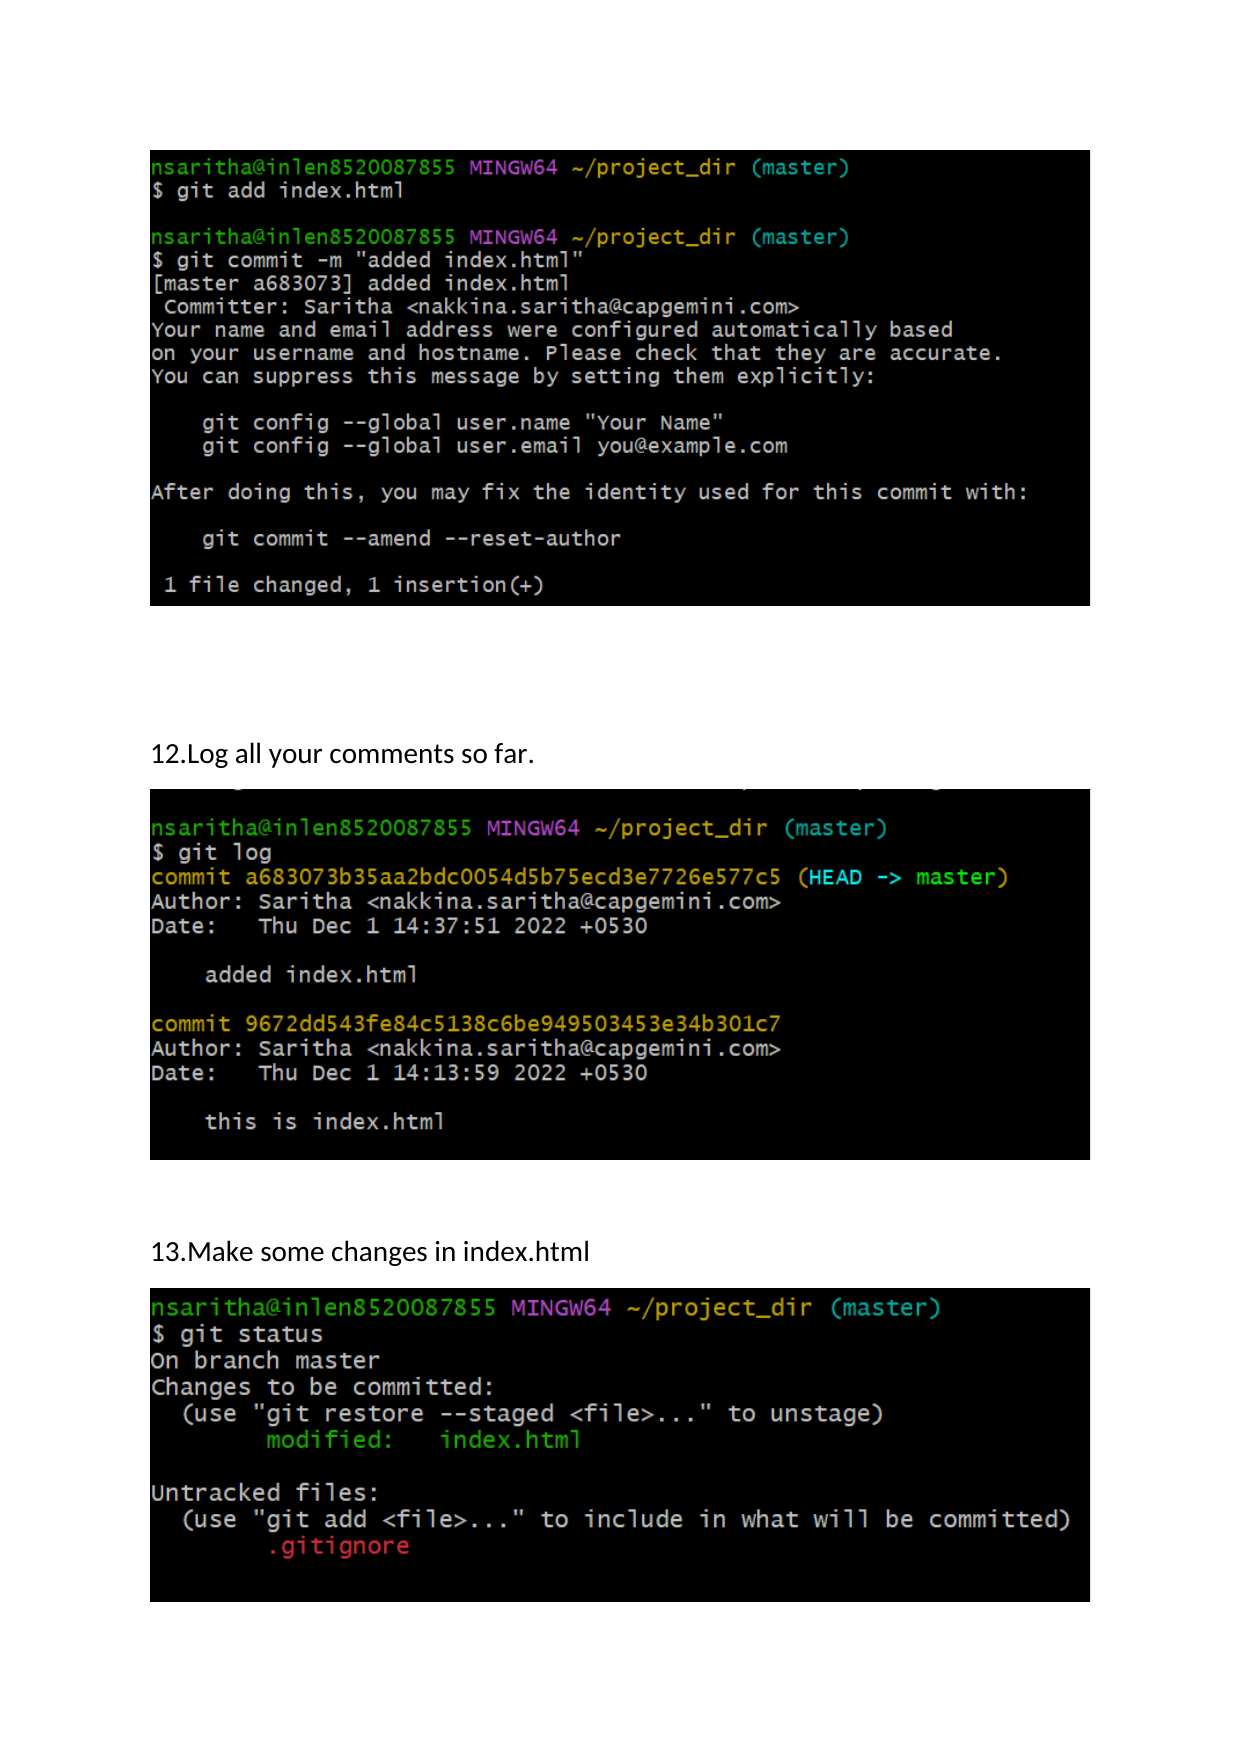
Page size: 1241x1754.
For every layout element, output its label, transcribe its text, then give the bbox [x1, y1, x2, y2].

picture [150, 789, 1091, 1160]
picture [150, 1288, 1091, 1602]
text 13.Make some changes in index.html [150, 1233, 1090, 1269]
picture [150, 150, 1091, 606]
text 12.Log all your comments so far. [150, 735, 1090, 770]
